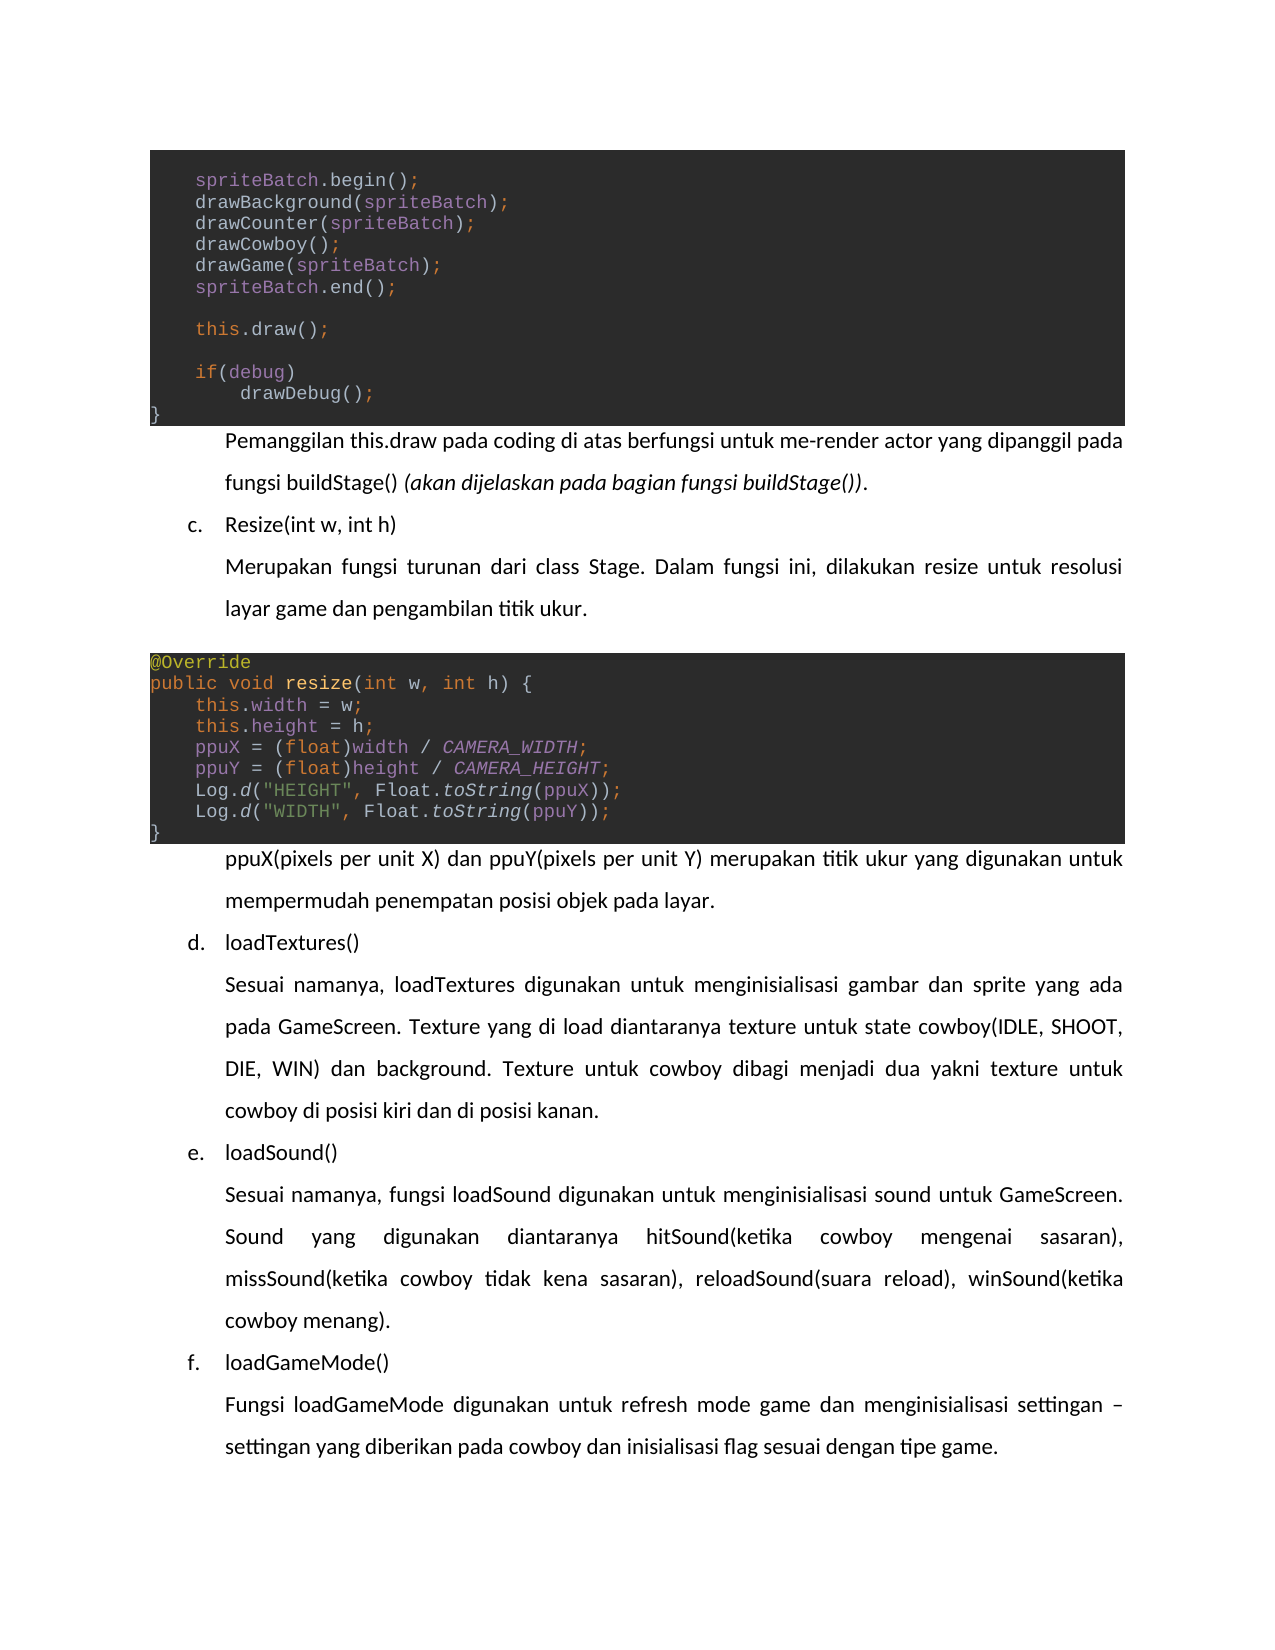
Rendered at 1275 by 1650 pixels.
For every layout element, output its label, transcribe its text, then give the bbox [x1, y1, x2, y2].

list Fungsi loadGameMode digunakan untuk refresh mode game dan menginisialisasi settingan – settingan yang diberikan pada cowboy dan inisialisasi flag sesuai dengan tipe game. [225, 1390, 1125, 1460]
list loadSound() [187, 1138, 1125, 1166]
list loadTextures() [187, 928, 1125, 956]
list Sesuai namanya, fungsi loadSound digunakan untuk menginisialisasi sound untuk GameScreen. Sound yang digunakan diantaranya hitSound(ketika cowboy mengenai sasaran), missSound(ketika cowboy tidak kena sasaran), reloadSound(suara reload), winSound(ketika cowboy menang). [225, 1180, 1125, 1334]
list ppuX(pixels per unit X) dan ppuY(pixels per unit Y) merupakan titik ukur yang digunakan untuk mempermudah penempatan posisi objek pada layar. [225, 844, 1125, 914]
list Merupakan fungsi turunan dari class Stage. Dalam fungsi ini, dilakukan resize untuk resolusi layar game dan pengambilan titik ukur. [225, 552, 1125, 622]
list Pemanggilan this.draw pada coding di atas berfungsi untuk me-render actor yang dipanggil pada fungsi buildStage() (akan dijelaskan pada bagian fungsi buildStage()). [225, 426, 1125, 496]
list loadGameMode() [187, 1348, 1125, 1376]
list Resize(int w, int h) [187, 510, 1125, 538]
list Sesuai namanya, loadTextures digunakan untuk menginisialisasi gambar dan sprite yang ada pada GameScreen. Texture yang di load diantaranya texture untuk state cowboy(IDLE, SHOOT, DIE, WIN) dan background. Texture untuk cowboy dibagi menjadi dua yakni texture untuk cowboy di posisi kiri dan di posisi kanan. [225, 970, 1125, 1124]
text @Override public void resize(int w, int h) { this.width = w; this.height = h; ppuX = (float)width / CAMERA_WIDTH; ppuY = (float)height / CAMERA_HEIGHT; Log.d("HEIGHT", Float.toString(ppuX)); Log.d("WIDTH", Float.toString(ppuY)); } [150, 653, 1125, 844]
